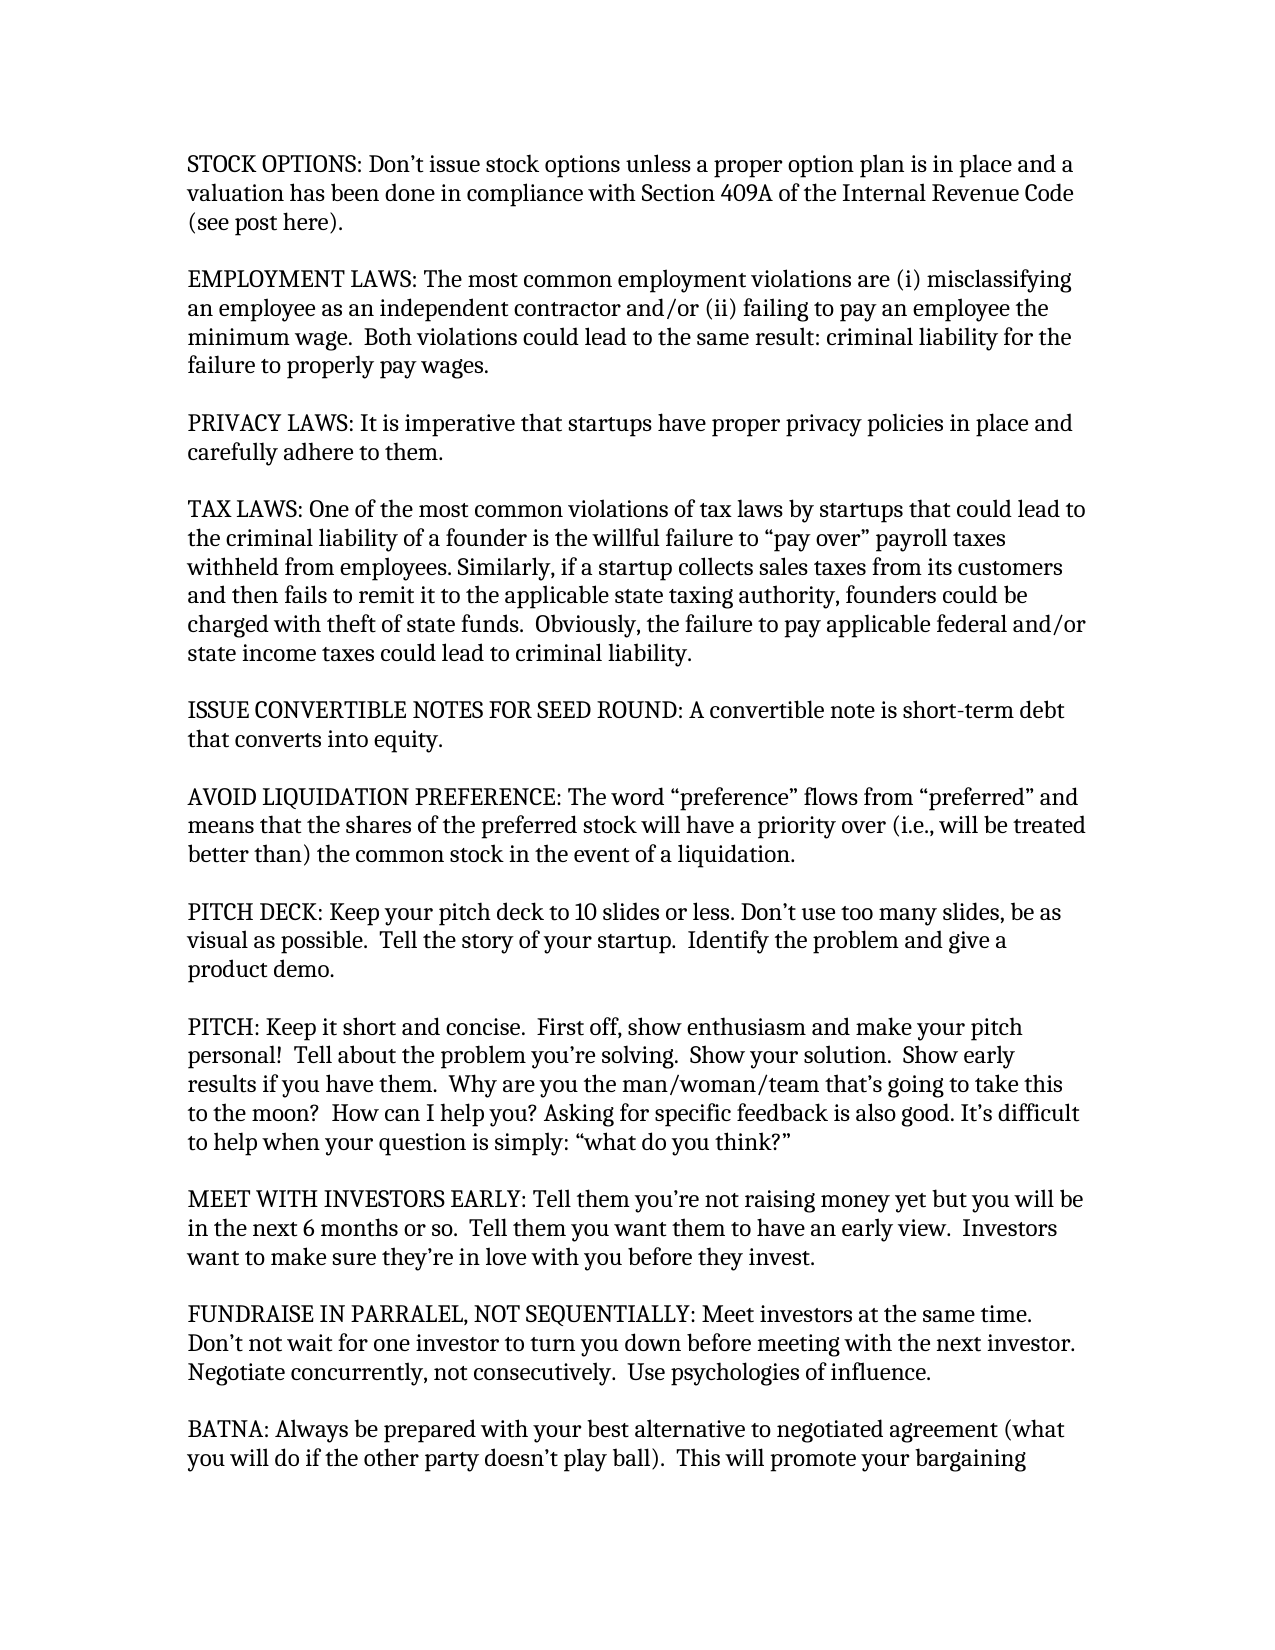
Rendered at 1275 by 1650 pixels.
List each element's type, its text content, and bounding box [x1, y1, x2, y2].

text STOCK OPTIONS: Don’t issue stock options unless a proper option plan is in place and a valuation has been done in compliance with Section 409A of the Internal Revenue Code (see post here). [187, 150, 1087, 236]
text PITCH DECK: Keep your pitch deck to 10 slides or less. Don’t use too many slides, be as visual as possible. Tell the story of your startup. Identify the problem and give a product demo. [187, 897, 1087, 984]
text FUNDRAISE IN PARRALEL, NOT SEQUENTIALLY: Meet investors at the same time. Don’t not wait for one investor to turn you down before meeting with the next investor. Negotiate concurrently, not consecutively. Use psychologies of influence. [187, 1300, 1087, 1386]
text PITCH: Keep it short and concise. First off, show enthusiasm and make your pitch personal! Tell about the problem you’re solving. Show your solution. Show early results if you have them. Why are you the man/woman/team that’s going to take this to the moon? How can I help you? Asking for specific feedback is also good. It’s difficult to help when your question is simply: “what do you think?” [187, 1012, 1087, 1156]
text TAX LAWS: One of the most common violations of tax laws by startups that could lead to the criminal liability of a founder is the willful failure to “pay over” payroll taxes withheld from employees. Similarly, if a startup collects sales taxes from its customers and then fails to remit it to the applicable state taxing authority, founders could be charged with theft of state funds. Obviously, the failure to pay applicable federal and/or state income taxes could lead to criminal liability. [187, 495, 1087, 667]
text ISSUE CONVERTIBLE NOTES FOR SEED ROUND: A convertible note is short-term debt that converts into equity. [187, 696, 1087, 754]
text MEET WITH INVESTORS EARLY: Tell them you’re not raising money yet but you will be in the next 6 months or so. Tell them you want them to have an early view. Investors want to make sure they’re in love with you before they invest. [187, 1185, 1087, 1271]
text AVOID LIQUIDATION PREFERENCE: The word “preference” flows from “preferred” and means that the shares of the preferred stock will have a priority over (i.e., will be treated better than) the common stock in the event of a liquidation. [187, 782, 1087, 869]
text PRIVACY LAWS: It is imperative that startups have proper privacy policies in place and carefully adhere to them. [187, 409, 1087, 466]
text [187, 1415, 1087, 1472]
text EMPLOYMENT LAWS: The most common employment violations are (i) misclassifying an employee as an independent contractor and/or (ii) failing to pay an employee the minimum wage. Both violations could lead to the same result: criminal liability for the failure to properly pay wages. [187, 265, 1087, 380]
